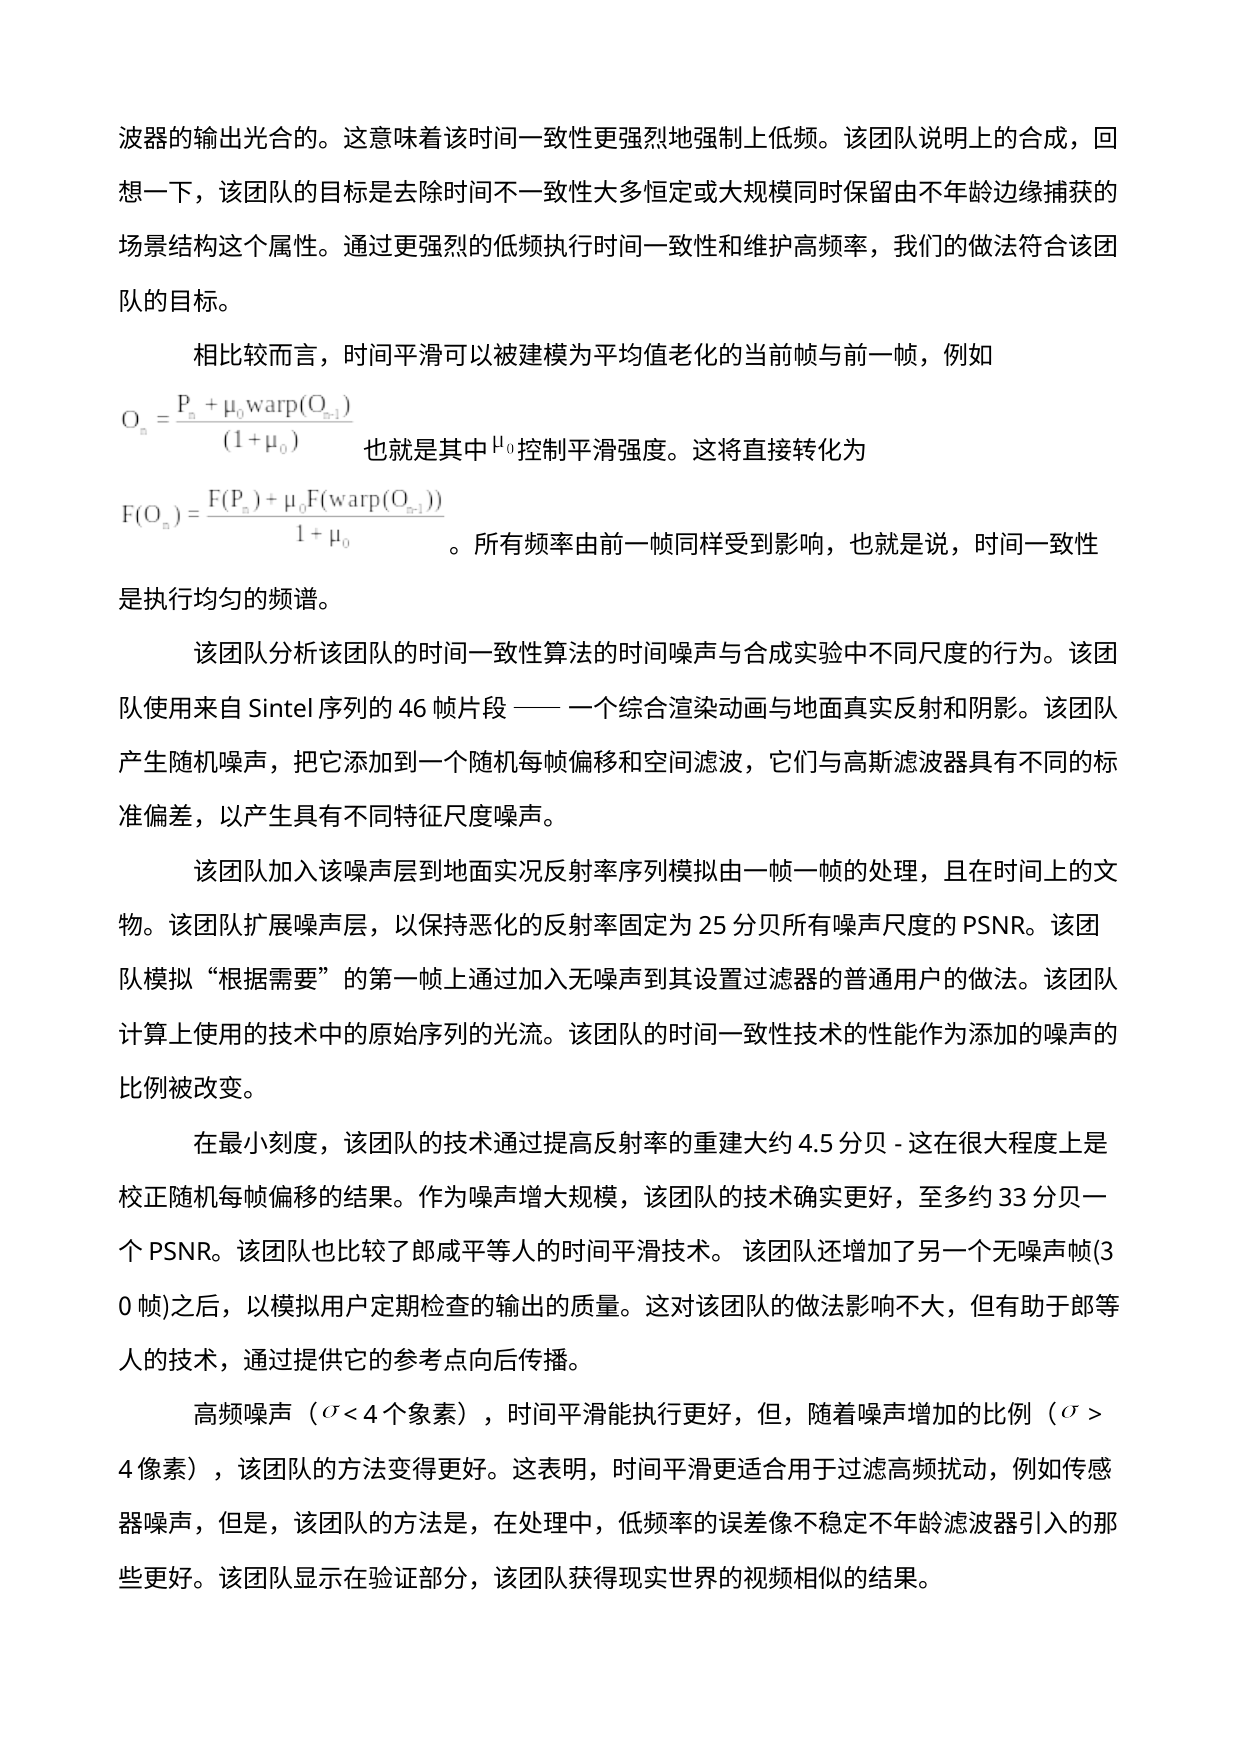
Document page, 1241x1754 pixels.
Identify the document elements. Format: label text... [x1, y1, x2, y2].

text 该团队分析该团队的时间一致性算法的时间噪声与合成实验中不同尺度的行为。该团队使用来自Sintel序列的46帧片段 —— 一个综合渲染动画与地面真实反射和阴影。该团队产生随机噪声，把它添加到一个随机每帧偏移和空间滤波，它们与高斯滤波器具有不同的标准偏差，以产生具有不同特征尺度噪声。 [118, 634, 1122, 833]
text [118, 118, 1122, 317]
text 该团队加入该噪声层到地面实况反射率序列模拟由一帧一帧的处理，且在时间上的文物。该团队扩展噪声层，以保持恶化的反射率固定为25分贝所有噪声尺度的PSNR。该团队模拟“根据需要”的第一帧上通过加入无噪声到其设置过滤器的普通用户的做法。该团队计算上使用的技术中的原始序列的光流。该团队的时间一致性技术的性能作为添加的噪声的比例被改变。 [118, 851, 1122, 1105]
text 高频噪声（< 4个象素），时间平滑能执行更好，但，随着噪声增加的比例（ > 4像素），该团队的方法变得更好。这表明，时间平滑更适合用于过滤高频扰动，例如传感器噪声，但是，该团队的方法是，在处理中，低频率的误差像不稳定不年龄滤波器引入的那些更好。该团队显示在验证部分，该团队获得现实世界的视频相似的结果。 [118, 1395, 1122, 1594]
text 在最小刻度，该团队的技术通过提高反射率的重建大约4.5分贝 - 这在很大程度上是校正随机每帧偏移的结果。作为噪声增大规模，该团队的技术确实更好，至多约33分贝一个PSNR。该团队也比较了郎咸平等人的时间平滑技术。 该团队还增加了另一个无噪声帧(30帧)之后，以模拟用户定期检查的输出的质量。这对该团队的做法影响不大，但有助于郎等人的技术，通过提供它的参考点向后传播。 [118, 1123, 1122, 1377]
text 相比较而言，时间平滑可以被建模为平均值老化的当前帧与前一帧，例如 也就是其中控制平滑强度。这将直接转化为。所有频率由前一帧同样受到影响，也就是说，时间一致性是执行均匀的频谱。 [118, 336, 1122, 616]
